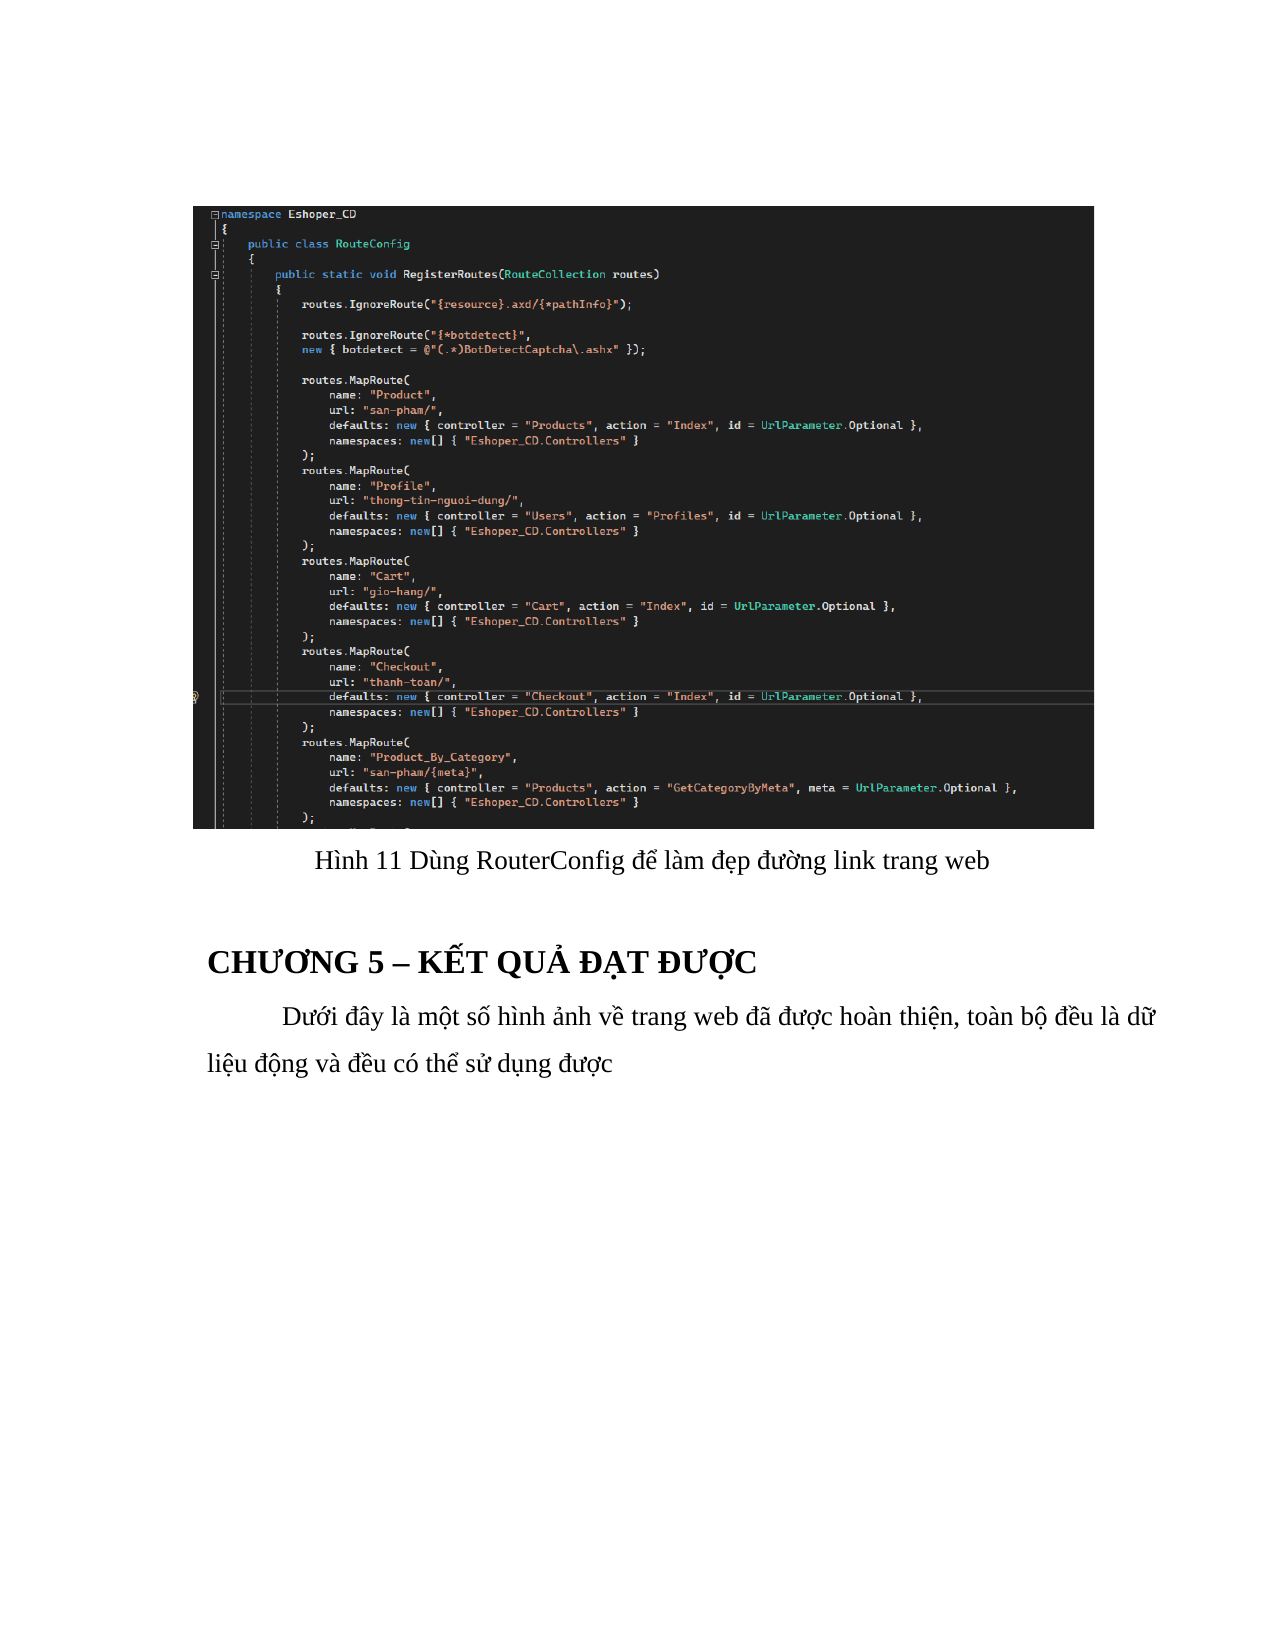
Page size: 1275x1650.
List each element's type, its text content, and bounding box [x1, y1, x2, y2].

text CHƯƠNG 5 – KẾT QUẢ ĐẠT ĐƯỢC [207, 942, 1157, 981]
picture [193, 206, 1095, 829]
text Hình 11 Dùng RouterConfig để làm đẹp đường link trang web [148, 844, 1157, 875]
text Dưới đây là một số hình ảnh về trang web đã được hoàn thiện, toàn bộ đều là dữ liệu động và đều có thể sử dụng được [207, 1000, 1157, 1078]
